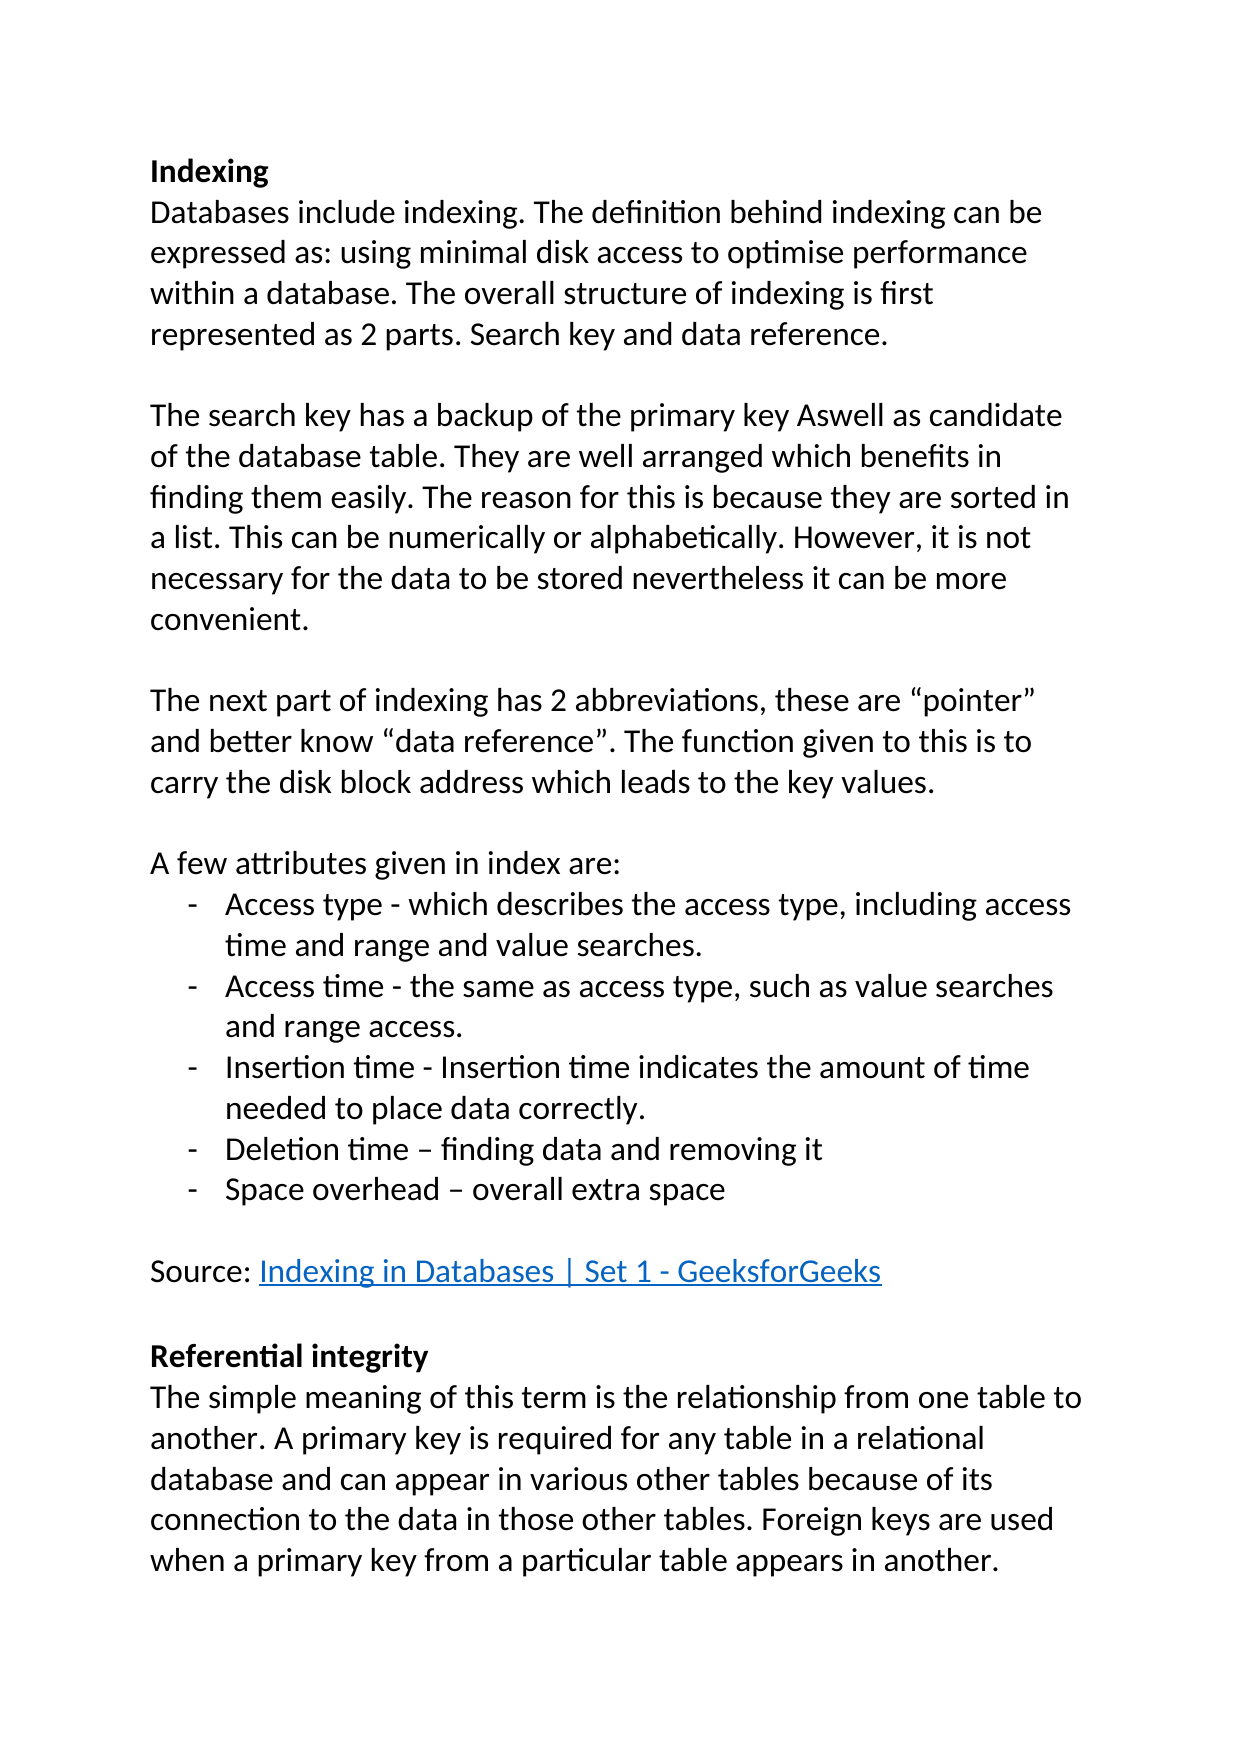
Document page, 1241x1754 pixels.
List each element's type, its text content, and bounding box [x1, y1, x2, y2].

text The search key has a backup of the primary key Aswell as candidate of the database table. They are well arranged which benefits in finding them easily. The reason for this is because they are sorted in a list. This can be numerically or alphabetically. However, it is not necessary for the data to be stored nevertheless it can be more convenient. [150, 394, 1090, 639]
text A few attributes given in index are: [150, 842, 1090, 883]
text The simple meaning of this term is the relationship from one table to another. A primary key is required for any table in a relational database and can appear in various other tables because of its connection to the data in those other tables. Foreign keys are used when a primary key from a particular table appears in another. [150, 1376, 1090, 1580]
list Access time - the same as access type, such as value searches and range access. [187, 964, 1090, 1046]
list Insertion time - Insertion time indicates the amount of time needed to place data correctly. [187, 1046, 1090, 1127]
subtitle Indexing [150, 150, 1090, 191]
list Access type - which describes the access type, including access time and range and value searches. [187, 883, 1090, 964]
list Deletion time – finding data and removing it [187, 1127, 1090, 1168]
text The next part of indexing has 2 abbreviations, these are “pointer” and better know “data reference”. The function given to this is to carry the disk block address which leads to the key values. [150, 679, 1090, 802]
text Source: Indexing in Databases | Set 1 - GeeksforGeeks [150, 1250, 1090, 1290]
subtitle Referential integrity [150, 1335, 1090, 1376]
text Databases include indexing. The definition behind indexing can be expressed as: using minimal disk access to optimise performance within a database. The overall structure of indexing is first represented as 2 parts. Search key and data reference. [150, 191, 1090, 354]
list Space overhead – overall extra space [187, 1168, 1090, 1209]
